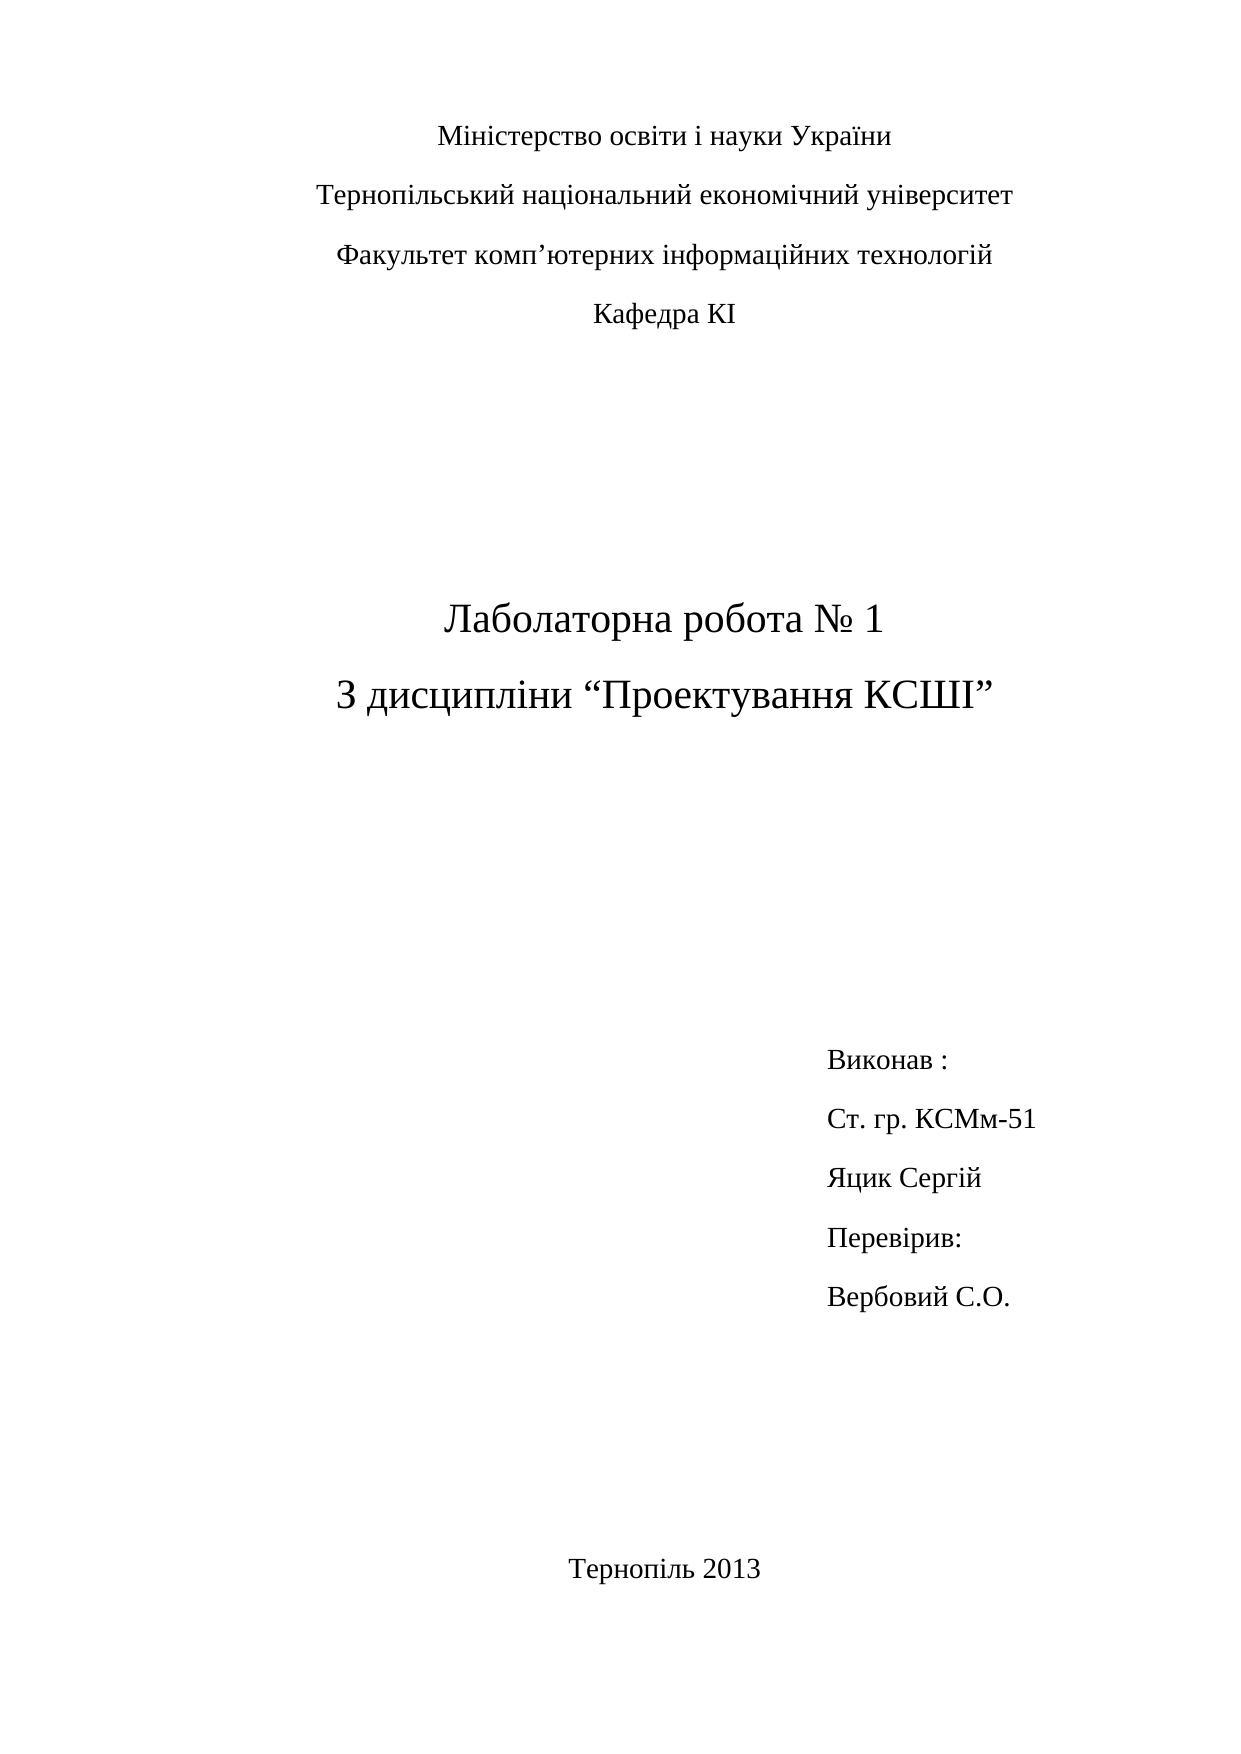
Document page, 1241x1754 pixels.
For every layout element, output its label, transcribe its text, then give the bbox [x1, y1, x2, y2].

text Яцик Сергій [177, 1161, 1152, 1194]
text Лаболаторна робота № 1 [177, 593, 1152, 641]
text Кафедра КІ [177, 296, 1152, 330]
text З дисципліни “Проектування КСШІ” [177, 669, 1152, 717]
text Міністерство освіти і науки України [177, 118, 1152, 152]
text Перевірив: [177, 1220, 1152, 1253]
text Вербовий С.О. [177, 1279, 1152, 1313]
text Тернопіль 2013 [177, 1551, 1152, 1584]
text Факультет комп’ютерних інформаційних технологій [177, 237, 1152, 270]
text Ст. гр. КСМм-51 [177, 1101, 1152, 1135]
text Тернопільський національний економічний університет [177, 177, 1152, 211]
text Виконав : [177, 1042, 1152, 1075]
